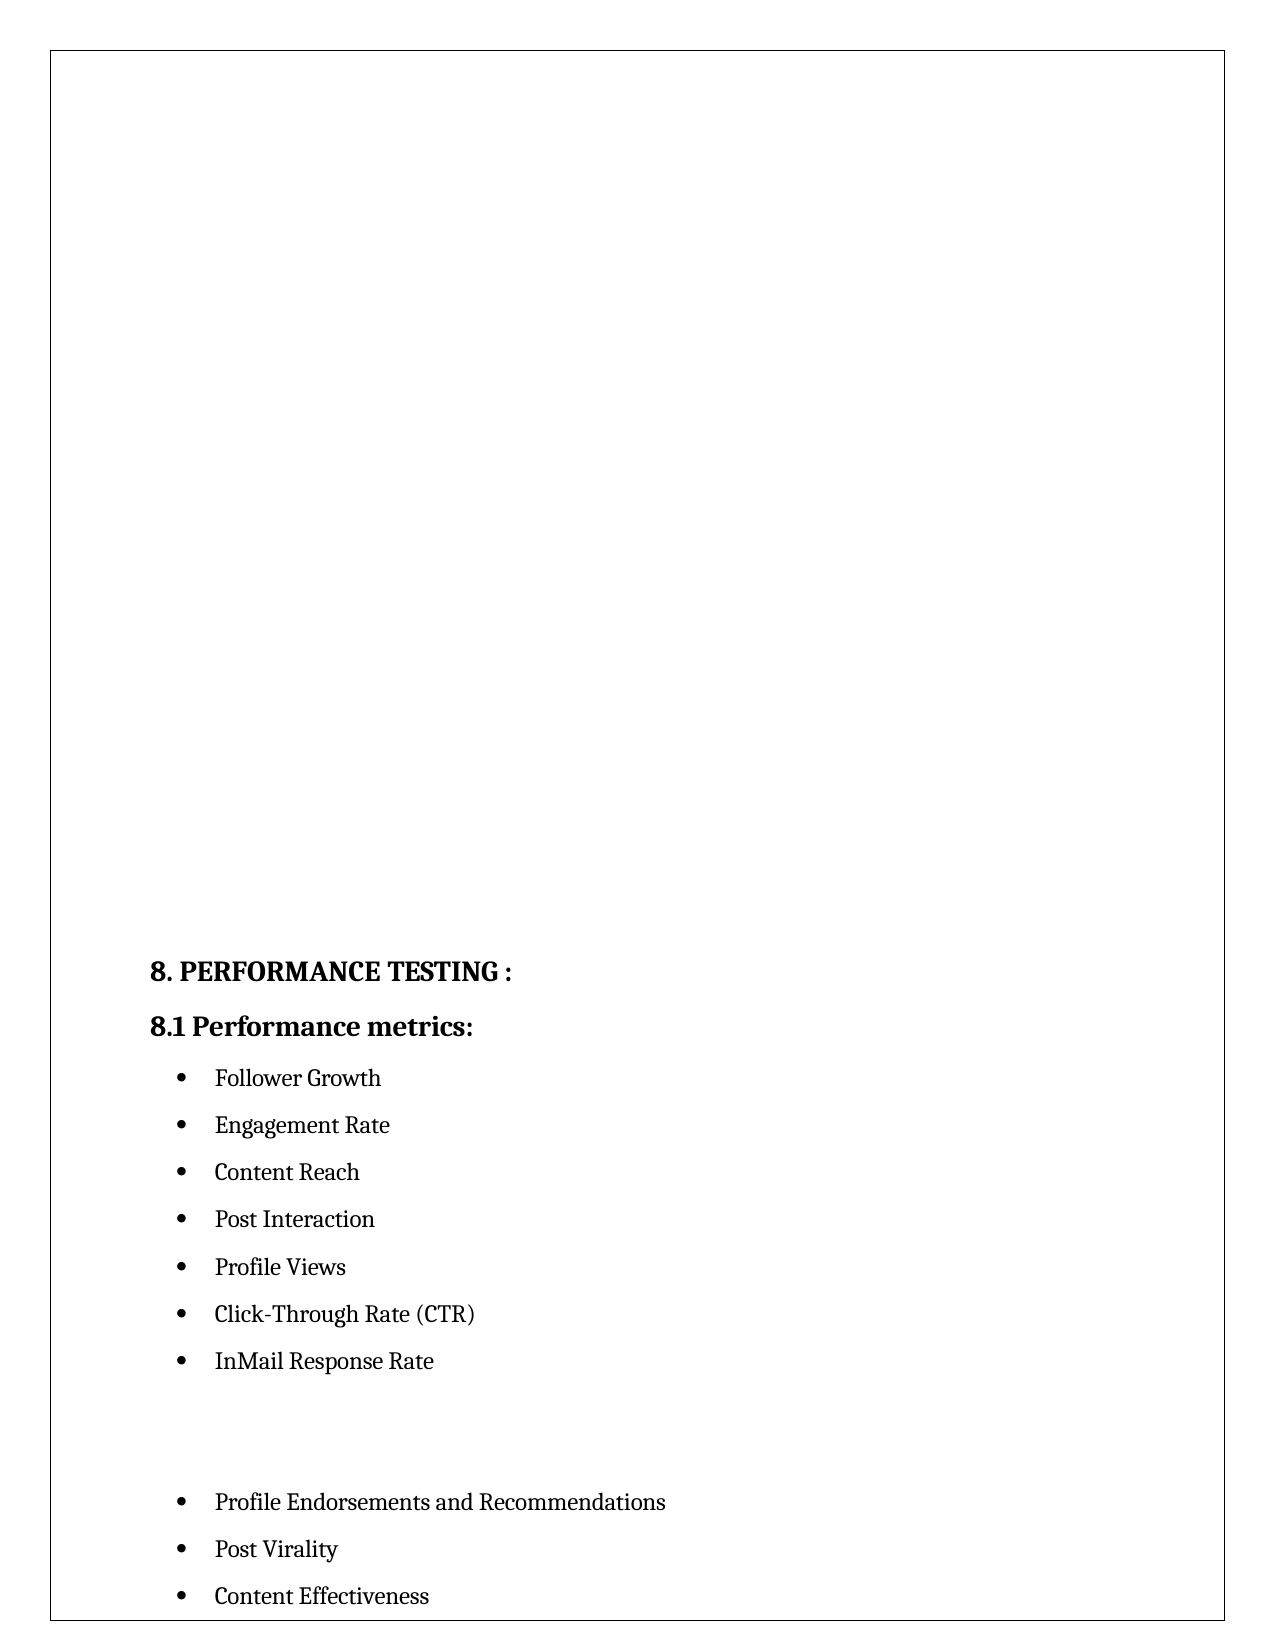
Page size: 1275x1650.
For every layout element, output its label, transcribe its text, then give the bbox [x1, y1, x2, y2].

subtitle Follower Growth [177, 1064, 1096, 1093]
subtitle 8. PERFORMANCE TESTING : [150, 956, 1096, 989]
subtitle InMail Response Rate [177, 1347, 1096, 1375]
subtitle Content Effectiveness [177, 1582, 1096, 1611]
subtitle Engagement Rate [177, 1111, 1096, 1140]
subtitle 8.1 Performance metrics: [150, 1010, 1096, 1043]
subtitle Click-Through Rate (CTR) [177, 1299, 1096, 1328]
subtitle Profile Endorsements and Recommendations [177, 1488, 1096, 1517]
subtitle Post Interaction [177, 1205, 1096, 1234]
subtitle Post Virality [177, 1535, 1096, 1564]
subtitle Profile Views [177, 1252, 1096, 1281]
subtitle Content Reach [177, 1158, 1096, 1187]
